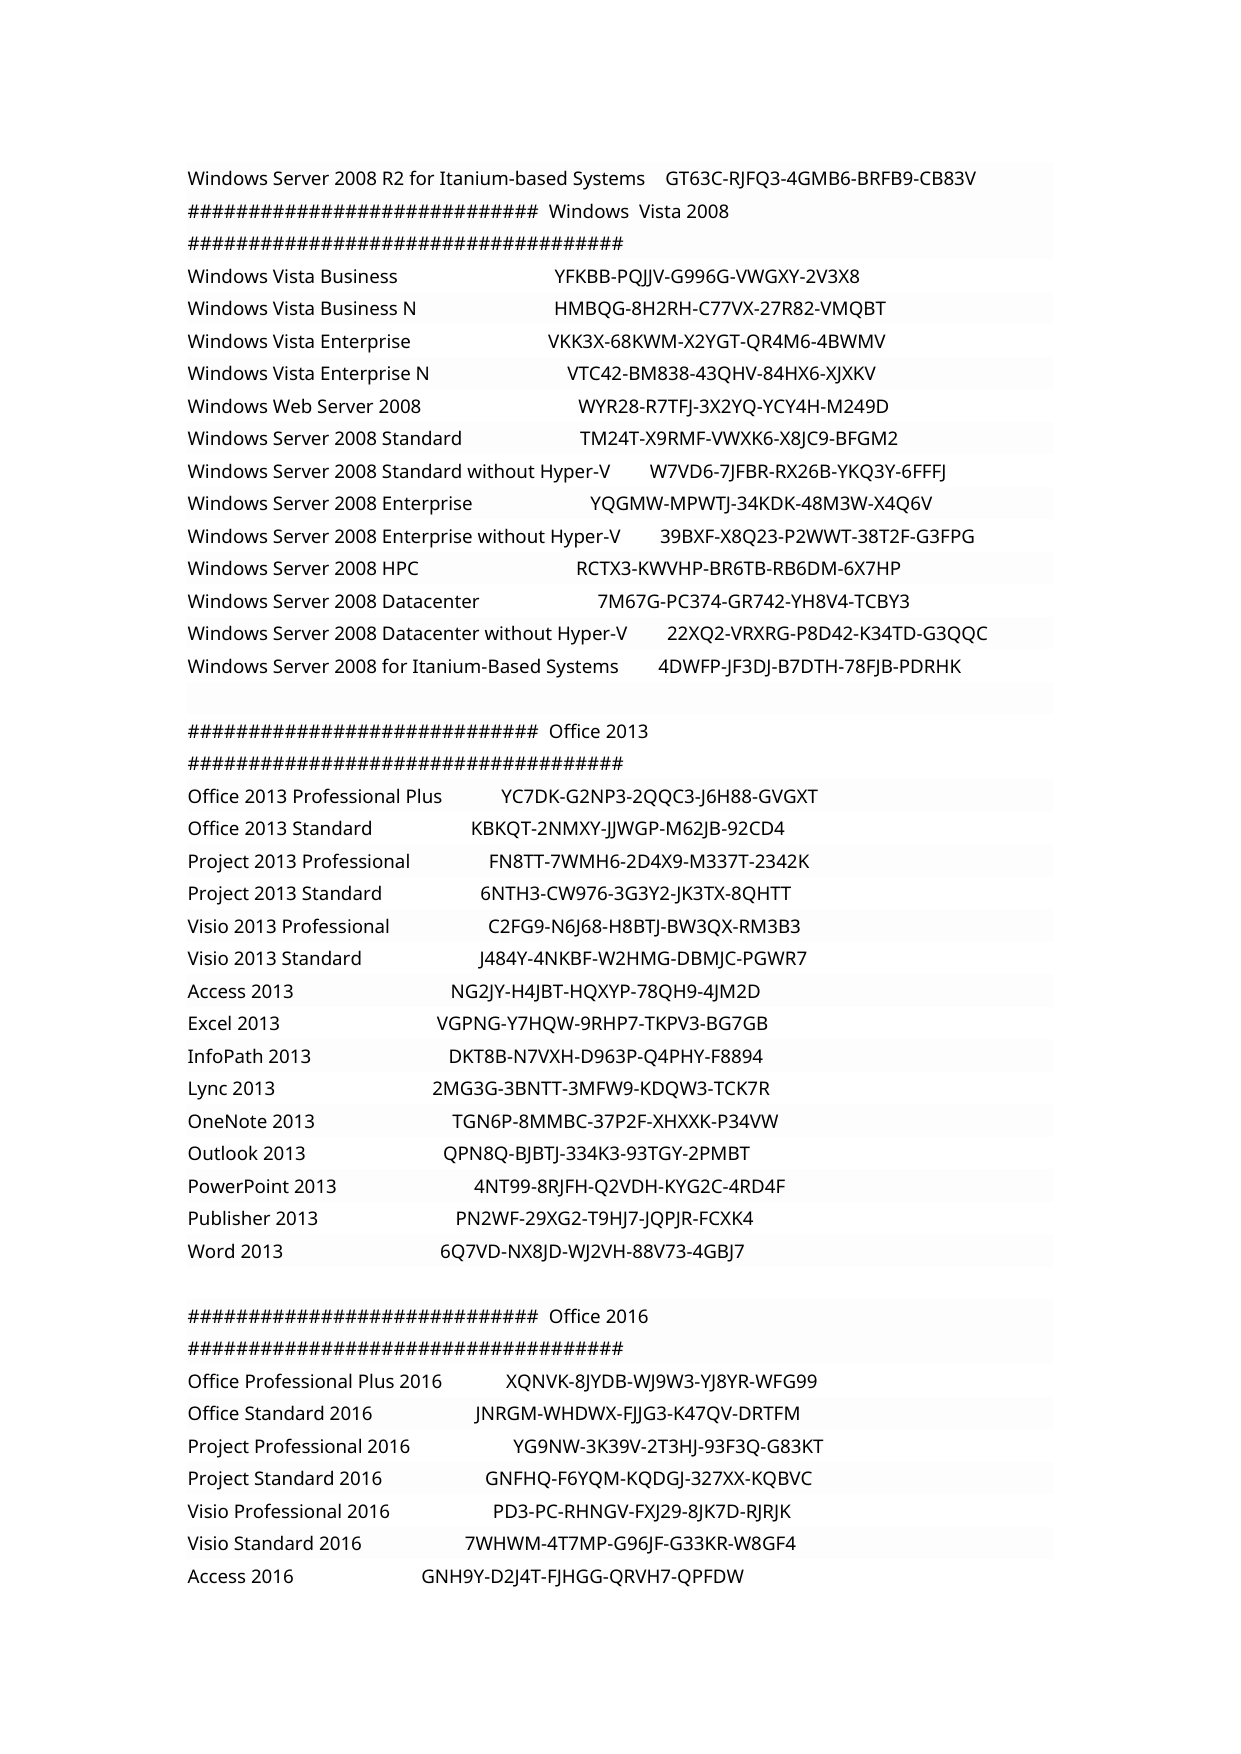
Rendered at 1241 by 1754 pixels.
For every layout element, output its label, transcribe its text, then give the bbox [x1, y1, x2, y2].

text Windows Server 2008 R2 for Itanium-based Systems GT63C-RJFQ3-4GMB6-BRFB9-CB83V [187, 162, 1053, 194]
text Windows Server 2008 Enterprise without Hyper-V 39BXF-X8Q23-P2WWT-38T2F-G3FPG [187, 519, 1053, 552]
text Visio 2013 Professional C2FG9-N6J68-H8BTJ-BW3QX-RM3B3 [187, 909, 1053, 942]
text Lync 2013 2MG3G-3BNTT-3MFW9-KDQW3-TCK7R [187, 1072, 1053, 1104]
text Windows Web Server 2008 WYR28-R7TFJ-3X2YQ-YCY4H-M249D [187, 389, 1053, 422]
text Windows Server 2008 HPC RCTX3-KWVHP-BR6TB-RB6DM-6X7HP [187, 552, 1053, 584]
text Outlook 2013 QPN8Q-BJBTJ-334K3-93TGY-2PMBT [187, 1137, 1053, 1169]
text Publisher 2013 PN2WF-29XG2-T9HJ7-JQPJR-FCXK4 [187, 1202, 1053, 1234]
text Access 2013 NG2JY-H4JBT-HQXYP-78QH9-4JM2D [187, 974, 1053, 1007]
text Office 2013 Standard KBKQT-2NMXY-JJWGP-M62JB-92CD4 [187, 812, 1053, 844]
text Project 2013 Standard 6NTH3-CW976-3G3Y2-JK3TX-8QHTT [187, 877, 1053, 909]
text ############################# Office 2013 #################################### [187, 714, 1053, 779]
text Project 2013 Professional FN8TT-7WMH6-2D4X9-M337T-2342K [187, 844, 1053, 877]
text Visio Professional 2016 PD3-PC-RHNGV-FXJ29-8JK7D-RJRJK [187, 1494, 1053, 1527]
text Visio 2013 Standard J484Y-4NKBF-W2HMG-DBMJC-PGWR7 [187, 942, 1053, 974]
text Office Standard 2016 JNRGM-WHDWX-FJJG3-K47QV-DRTFM [187, 1397, 1053, 1429]
text Windows Server 2008 Enterprise YQGMW-MPWTJ-34KDK-48M3W-X4Q6V [187, 487, 1053, 519]
text Access 2016 GNH9Y-D2J4T-FJHGG-QRVH7-QPFDW [187, 1559, 1053, 1592]
text ############################# Windows Vista 2008 #################################### [187, 194, 1053, 259]
text Windows Vista Enterprise N VTC42-BM838-43QHV-84HX6-XJXKV [187, 357, 1053, 389]
text Visio Standard 2016 7WHWM-4T7MP-G96JF-G33KR-W8GF4 [187, 1527, 1053, 1559]
text Office 2013 Professional Plus YC7DK-G2NP3-2QQC3-J6H88-GVGXT [187, 779, 1053, 812]
text Word 2013 6Q7VD-NX8JD-WJ2VH-88V73-4GBJ7 [187, 1234, 1053, 1267]
text Windows Server 2008 Datacenter 7M67G-PC374-GR742-YH8V4-TCBY3 [187, 584, 1053, 617]
text ############################# Office 2016 #################################### [187, 1299, 1053, 1364]
text Windows Vista Business YFKBB-PQJJV-G996G-VWGXY-2V3X8 [187, 259, 1053, 292]
text Windows Vista Enterprise VKK3X-68KWM-X2YGT-QR4M6-4BWMV [187, 324, 1053, 357]
text Project Standard 2016 GNFHQ-F6YQM-KQDGJ-327XX-KQBVC [187, 1462, 1053, 1494]
text Windows Server 2008 Standard TM24T-X9RMF-VWXK6-X8JC9-BFGM2 [187, 422, 1053, 454]
text Excel 2013 VGPNG-Y7HQW-9RHP7-TKPV3-BG7GB [187, 1007, 1053, 1039]
text Office Professional Plus 2016 XQNVK-8JYDB-WJ9W3-YJ8YR-WFG99 [187, 1364, 1053, 1397]
text Windows Server 2008 for Itanium-Based Systems 4DWFP-JF3DJ-B7DTH-78FJB-PDRHK [187, 649, 1053, 682]
text Windows Server 2008 Standard without Hyper-V W7VD6-7JFBR-RX26B-YKQ3Y-6FFFJ [187, 454, 1053, 487]
text Windows Vista Business N HMBQG-8H2RH-C77VX-27R82-VMQBT [187, 292, 1053, 324]
text InfoPath 2013 DKT8B-N7VXH-D963P-Q4PHY-F8894 [187, 1039, 1053, 1072]
text OneNote 2013 TGN6P-8MMBC-37P2F-XHXXK-P34VW [187, 1104, 1053, 1137]
text Windows Server 2008 Datacenter without Hyper-V 22XQ2-VRXRG-P8D42-K34TD-G3QQC [187, 617, 1053, 649]
text PowerPoint 2013 4NT99-8RJFH-Q2VDH-KYG2C-4RD4F [187, 1169, 1053, 1202]
text Project Professional 2016 YG9NW-3K39V-2T3HJ-93F3Q-G83KT [187, 1429, 1053, 1462]
